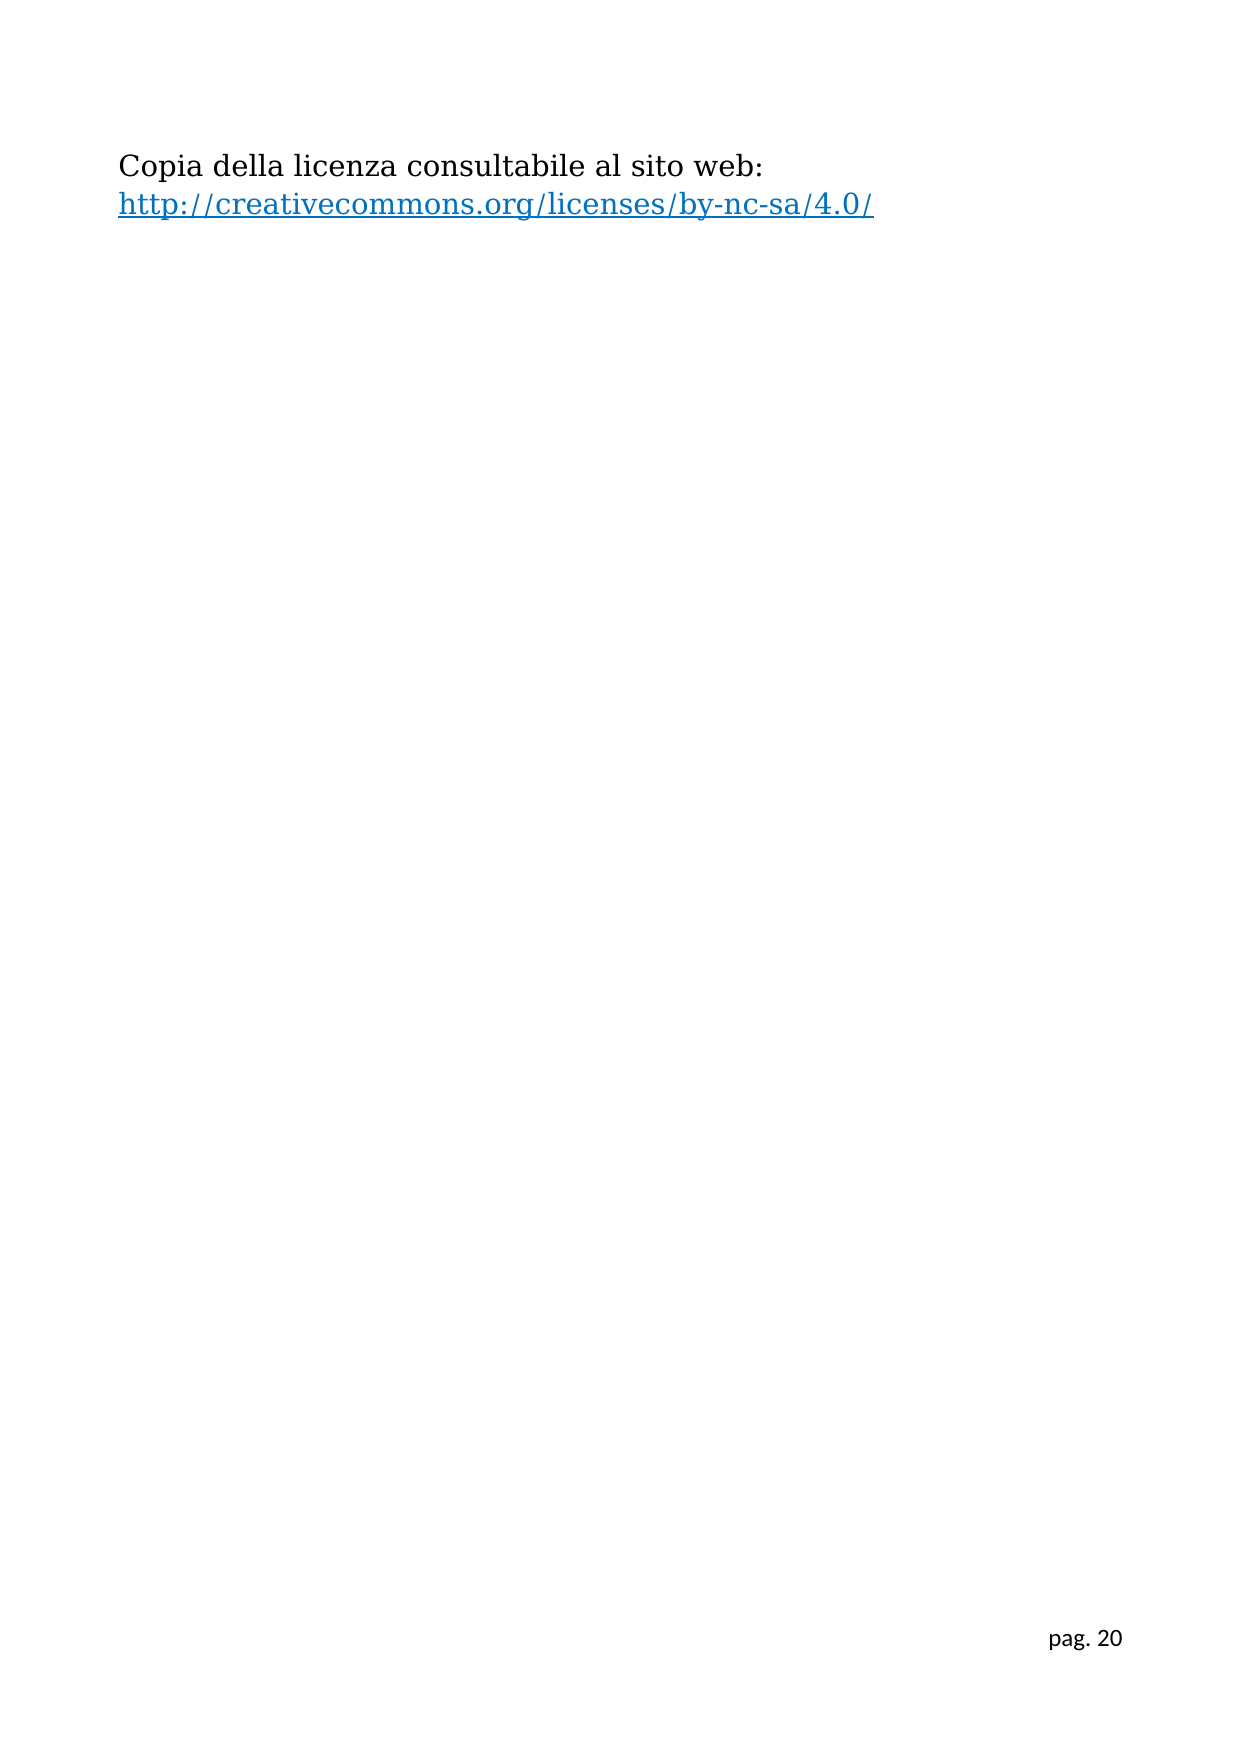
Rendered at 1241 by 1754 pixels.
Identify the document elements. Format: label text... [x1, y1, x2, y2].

text Copia della licenza consultabile al sito web: http://creativecommons.org/licenses/by-nc-sa/4.0/ [118, 148, 1122, 220]
